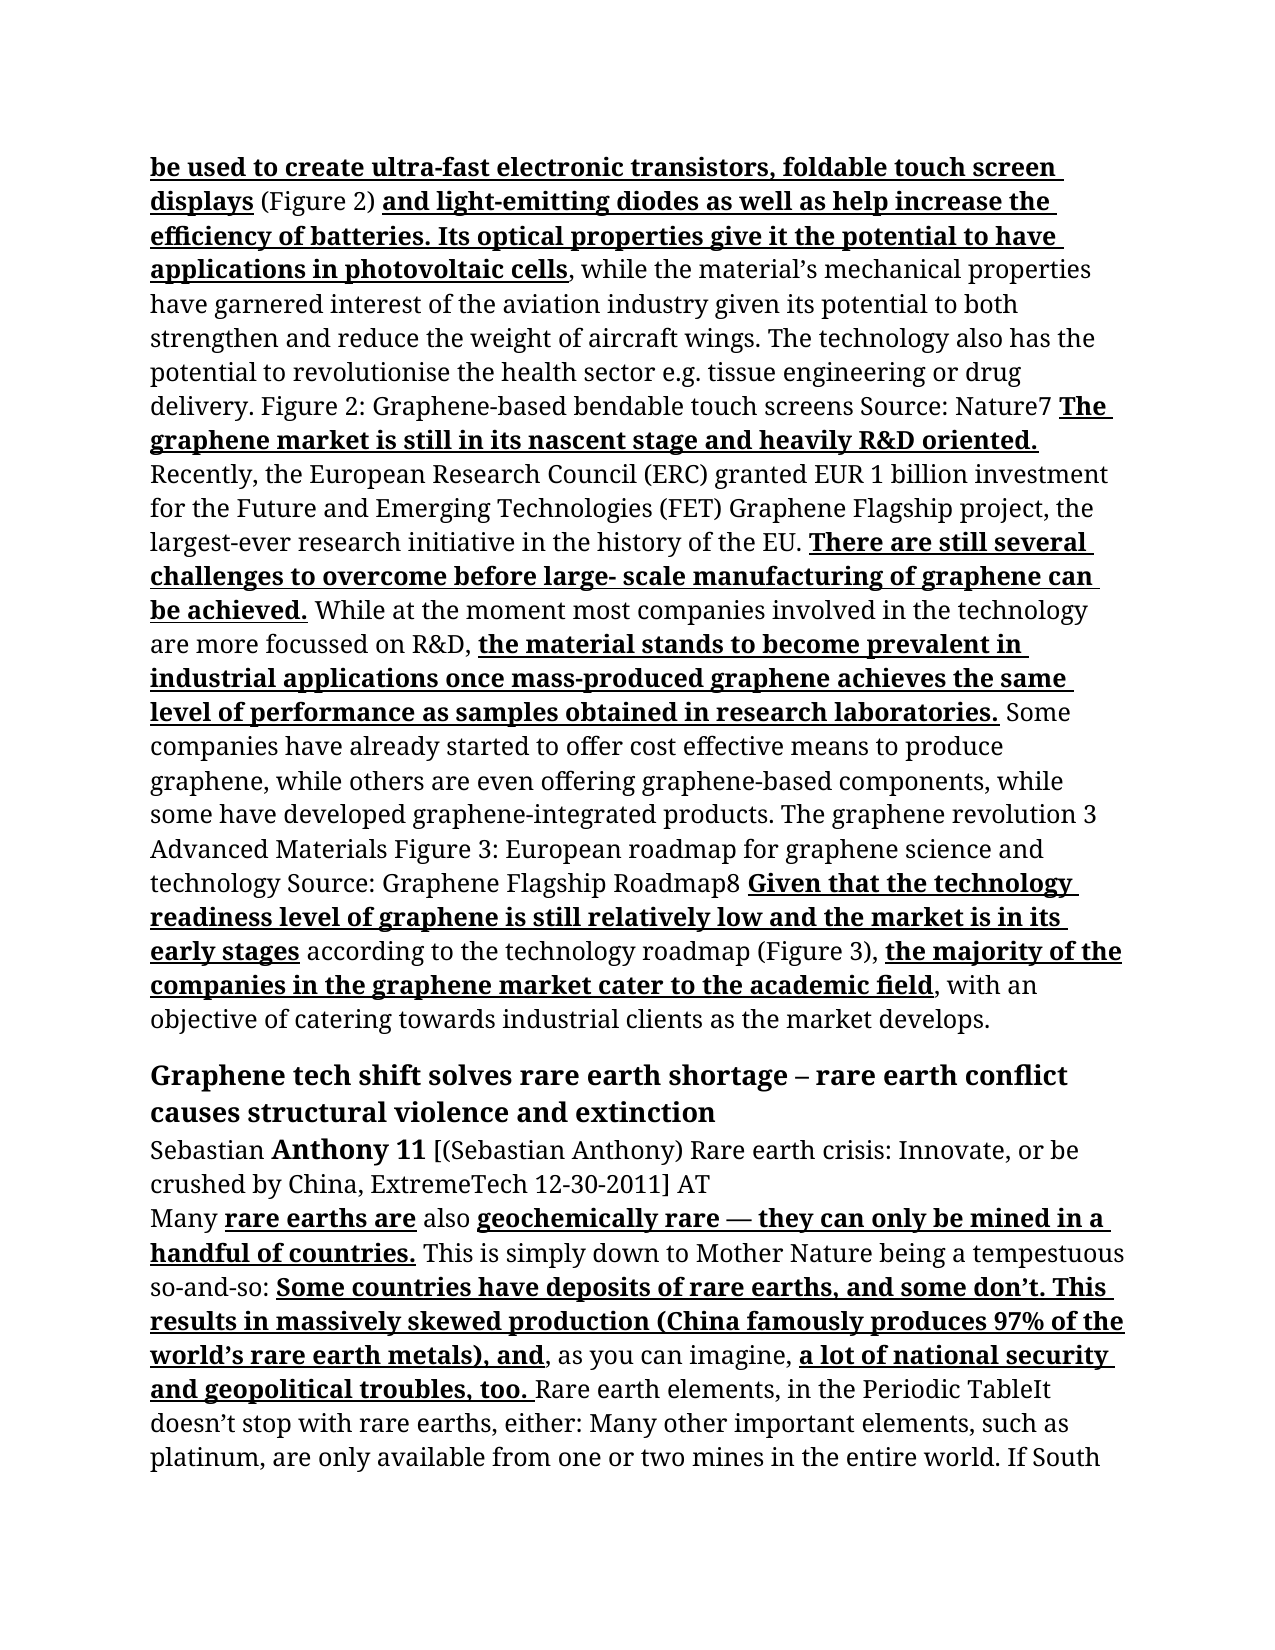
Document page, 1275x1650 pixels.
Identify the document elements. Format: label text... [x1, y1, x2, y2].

subtitle Graphene tech shift solves rare earth shortage – rare earth conflict causes structural violence and extinction [150, 1056, 1125, 1130]
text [150, 150, 1125, 1036]
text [150, 1334, 1125, 1474]
text Sebastian Anthony 11 [(Sebastian Anthony) Rare earth crisis: Innovate, or be crushed by China, ExtremeTech 12-30-2011] AT [150, 1130, 1125, 1201]
